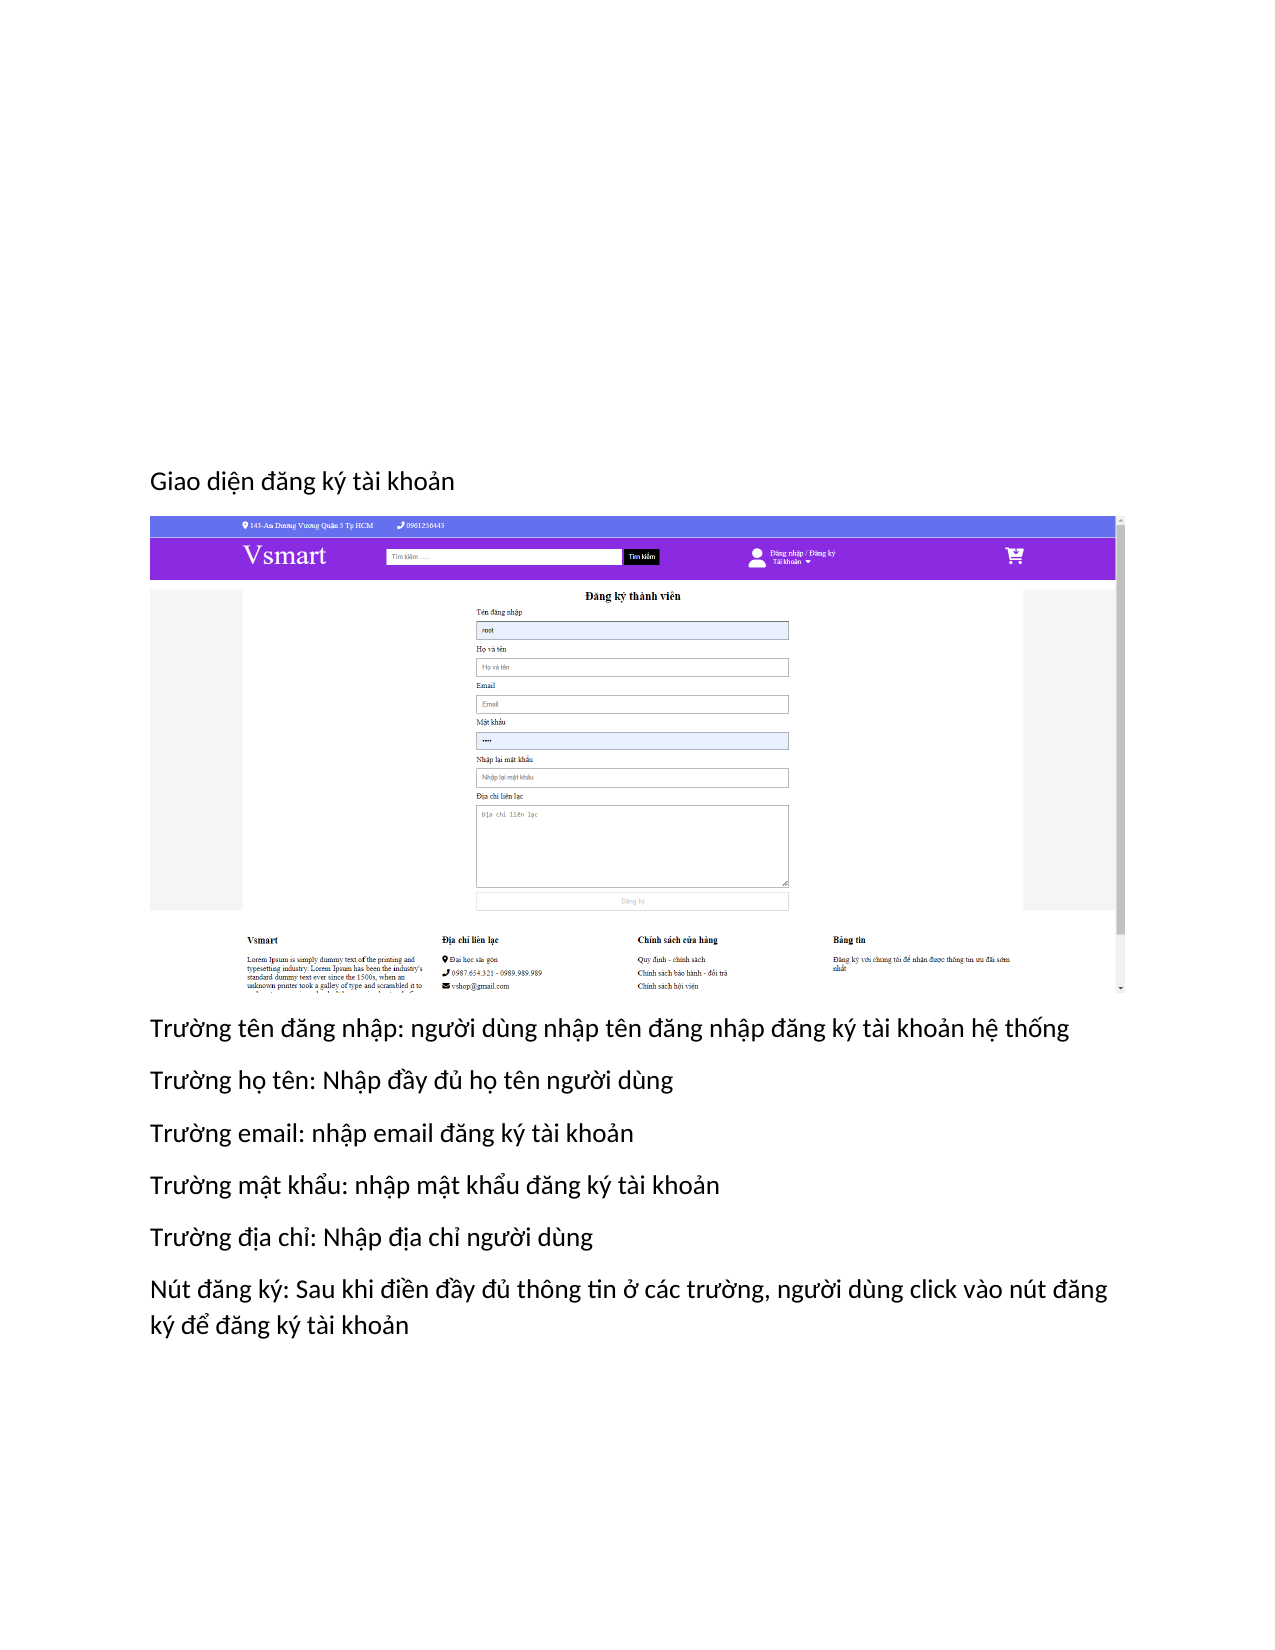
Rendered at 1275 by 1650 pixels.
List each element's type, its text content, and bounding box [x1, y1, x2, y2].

text Trường mật khẩu: nhập mật khẩu đăng ký tài khoản [150, 1168, 1125, 1201]
text Nút đăng ký: Sau khi điền đầy đủ thông tin ở các trường, người dùng click vào nút đăng ký để đăng ký tài khoản [150, 1273, 1125, 1341]
text Trường email: nhập email đăng ký tài khoản [150, 1116, 1125, 1149]
text Giao diện đăng ký tài khoản [150, 464, 1125, 497]
picture [150, 516, 1125, 993]
text Trường họ tên: Nhập đầy đủ họ tên người dùng [150, 1063, 1125, 1096]
text Trường tên đăng nhập: người dùng nhập tên đăng nhập đăng ký tài khoản hệ thống [150, 1011, 1125, 1044]
text Trường địa chỉ: Nhập địa chỉ người dùng [150, 1220, 1125, 1253]
